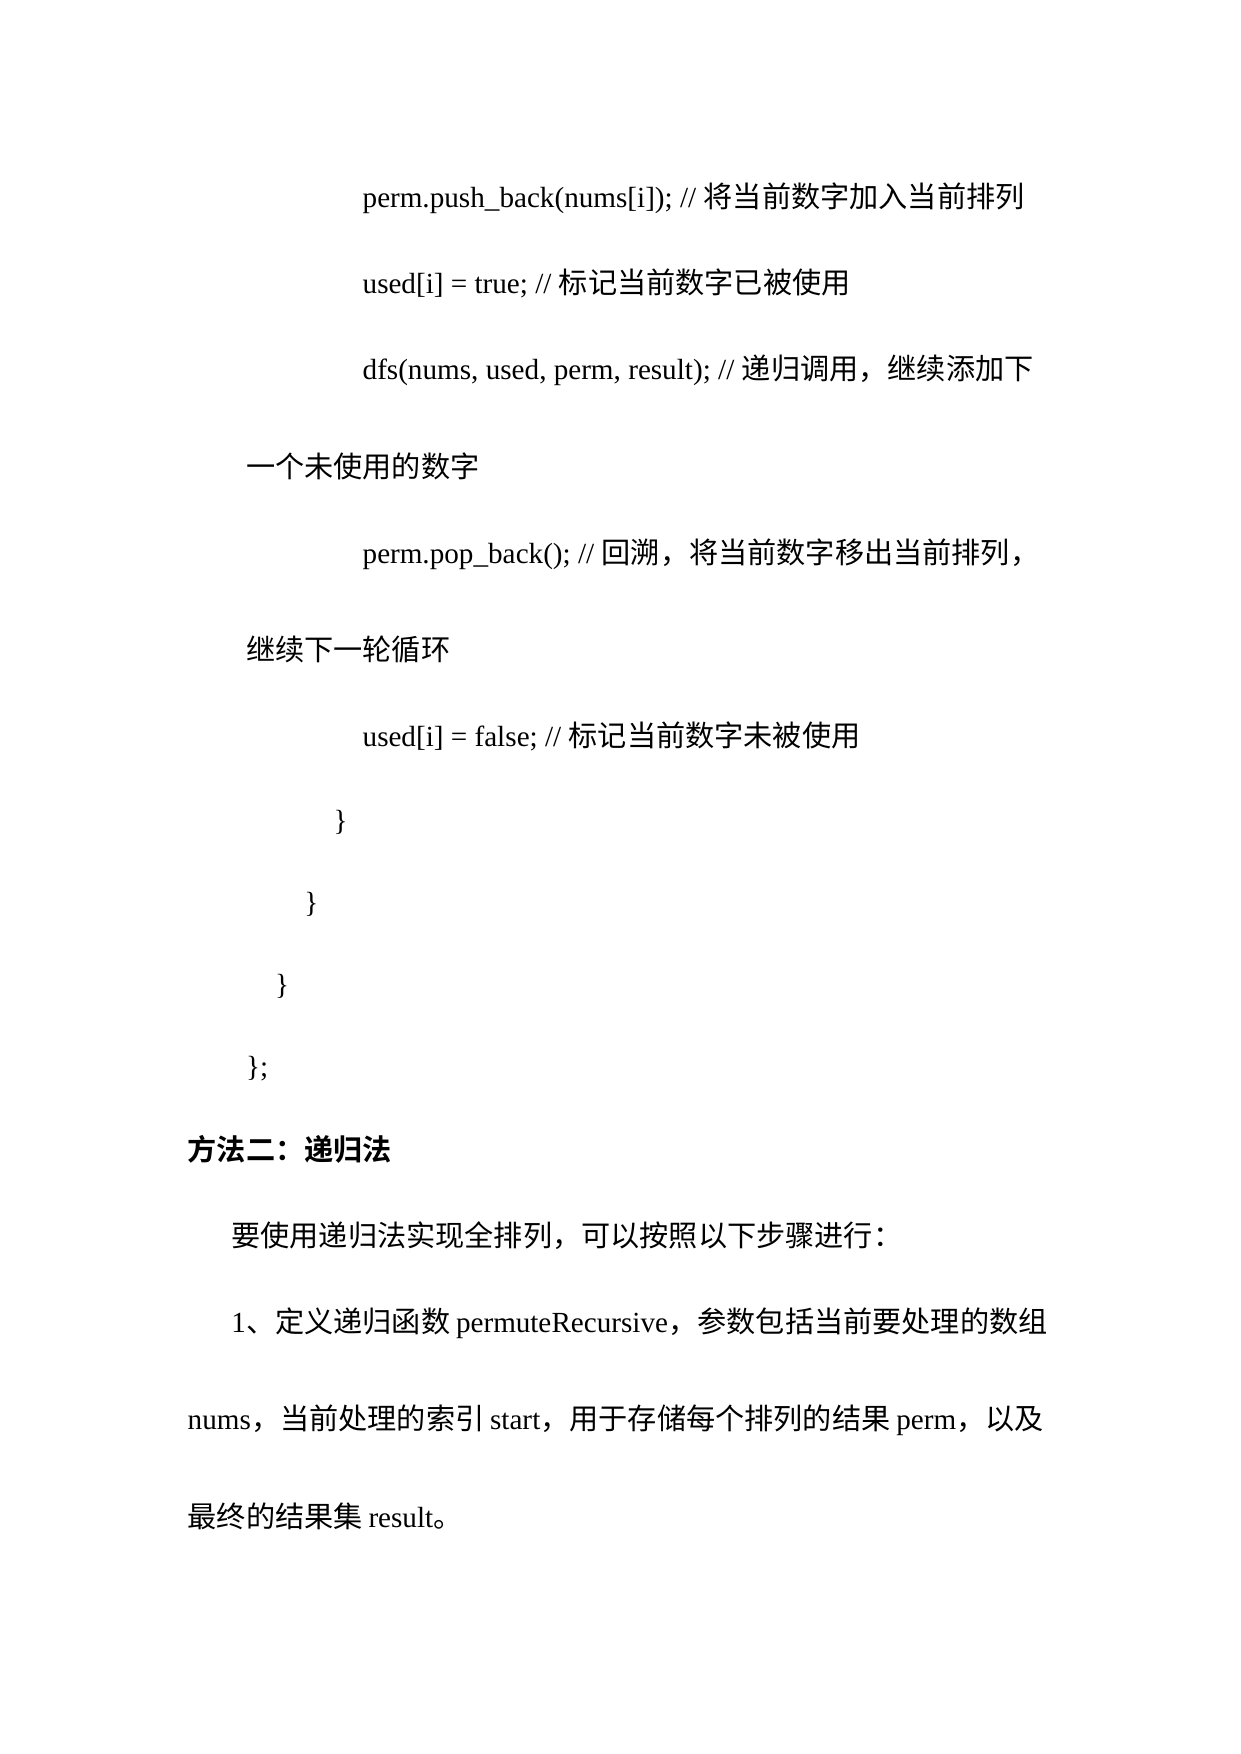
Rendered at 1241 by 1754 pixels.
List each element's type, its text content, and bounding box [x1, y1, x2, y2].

text perm.push_back(nums[i]); // 将当前数字加入当前排列 [246, 162, 1053, 227]
subtitle 方法二：递归法 [187, 1115, 1053, 1180]
text }; [246, 1033, 1053, 1098]
text 要使用递归法实现全排列，可以按照以下步骤进行： [187, 1201, 1053, 1266]
text dfs(nums, used, perm, result); // 递归调用，继续添加下一个未使用的数字 [246, 334, 1053, 497]
text } [246, 788, 1053, 853]
text used[i] = true; // 标记当前数字已被使用 [246, 248, 1053, 313]
text used[i] = false; // 标记当前数字未被使用 [246, 702, 1053, 767]
text } [246, 951, 1053, 1016]
text } [246, 869, 1053, 934]
text 1、定义递归函数permuteRecursive，参数包括当前要处理的数组nums，当前处理的索引start，用于存储每个排列的结果perm，以及最终的结果集result。 [187, 1287, 1053, 1547]
text perm.pop_back(); // 回溯，将当前数字移出当前排列，继续下一轮循环 [246, 518, 1053, 680]
